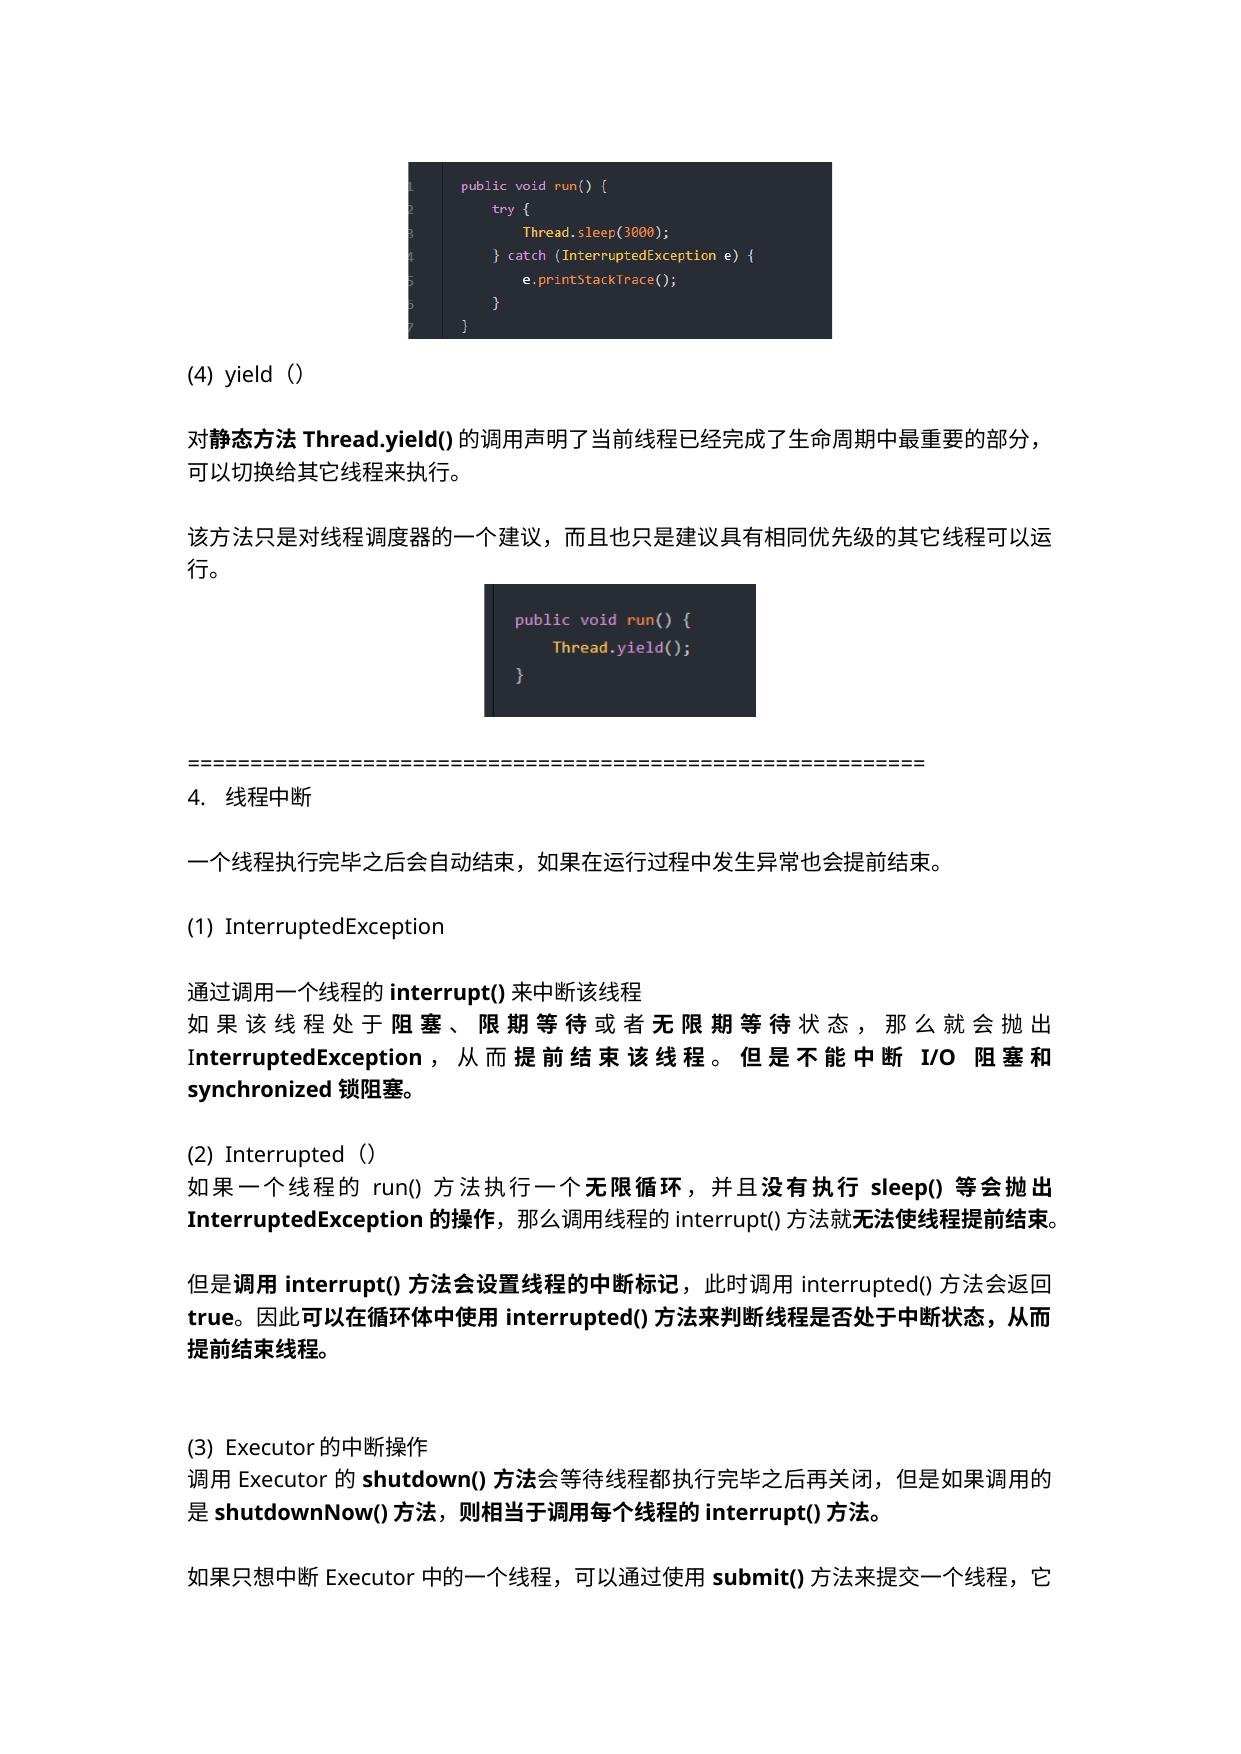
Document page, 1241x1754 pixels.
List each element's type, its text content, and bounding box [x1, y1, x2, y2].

list yield（） [187, 357, 1053, 389]
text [187, 1559, 1053, 1592]
picture [408, 162, 833, 339]
text 但是调用 interrupt() 方法会设置线程的中断标记，此时调用 interrupted() 方法会返回 true。因此可以在循环体中使用 interrupted() 方法来判断线程是否处于中断状态，从而提前结束线程。 [187, 1267, 1053, 1364]
text 对静态方法 Thread.yield() 的调用声明了当前线程已经完成了生命周期中最重要的部分，可以切换给其它线程来执行。 [187, 422, 1053, 487]
list 线程中断 [187, 779, 1053, 812]
text 如果该线程处于阻塞、限期等待或者无限期等待状态，那么就会抛出 InterruptedException，从而提前结束该线程。但是不能中断 I/O 阻塞和 synchronized 锁阻塞。 [187, 1007, 1053, 1104]
text 如果一个线程的 run() 方法执行一个无限循环，并且没有执行 sleep() 等会抛出 InterruptedException 的操作，那么调用线程的 interrupt() 方法就无法使线程提前结束。 [187, 1169, 1053, 1234]
list Executor的中断操作 [187, 1429, 1053, 1462]
list InterruptedException [187, 909, 1053, 942]
text 通过调用一个线程的 interrupt() 来中断该线程 [187, 974, 1053, 1007]
picture [484, 584, 756, 717]
text =========================================================== [187, 747, 1053, 779]
list Interrupted（） [187, 1137, 1053, 1169]
text 该方法只是对线程调度器的一个建议，而且也只是建议具有相同优先级的其它线程可以运行。 [187, 519, 1053, 584]
text 一个线程执行完毕之后会自动结束，如果在运行过程中发生异常也会提前结束。 [187, 844, 1053, 877]
text 调用 Executor 的 shutdown() 方法会等待线程都执行完毕之后再关闭，但是如果调用的是 shutdownNow() 方法，则相当于调用每个线程的 interrupt() 方法。 [187, 1462, 1053, 1527]
